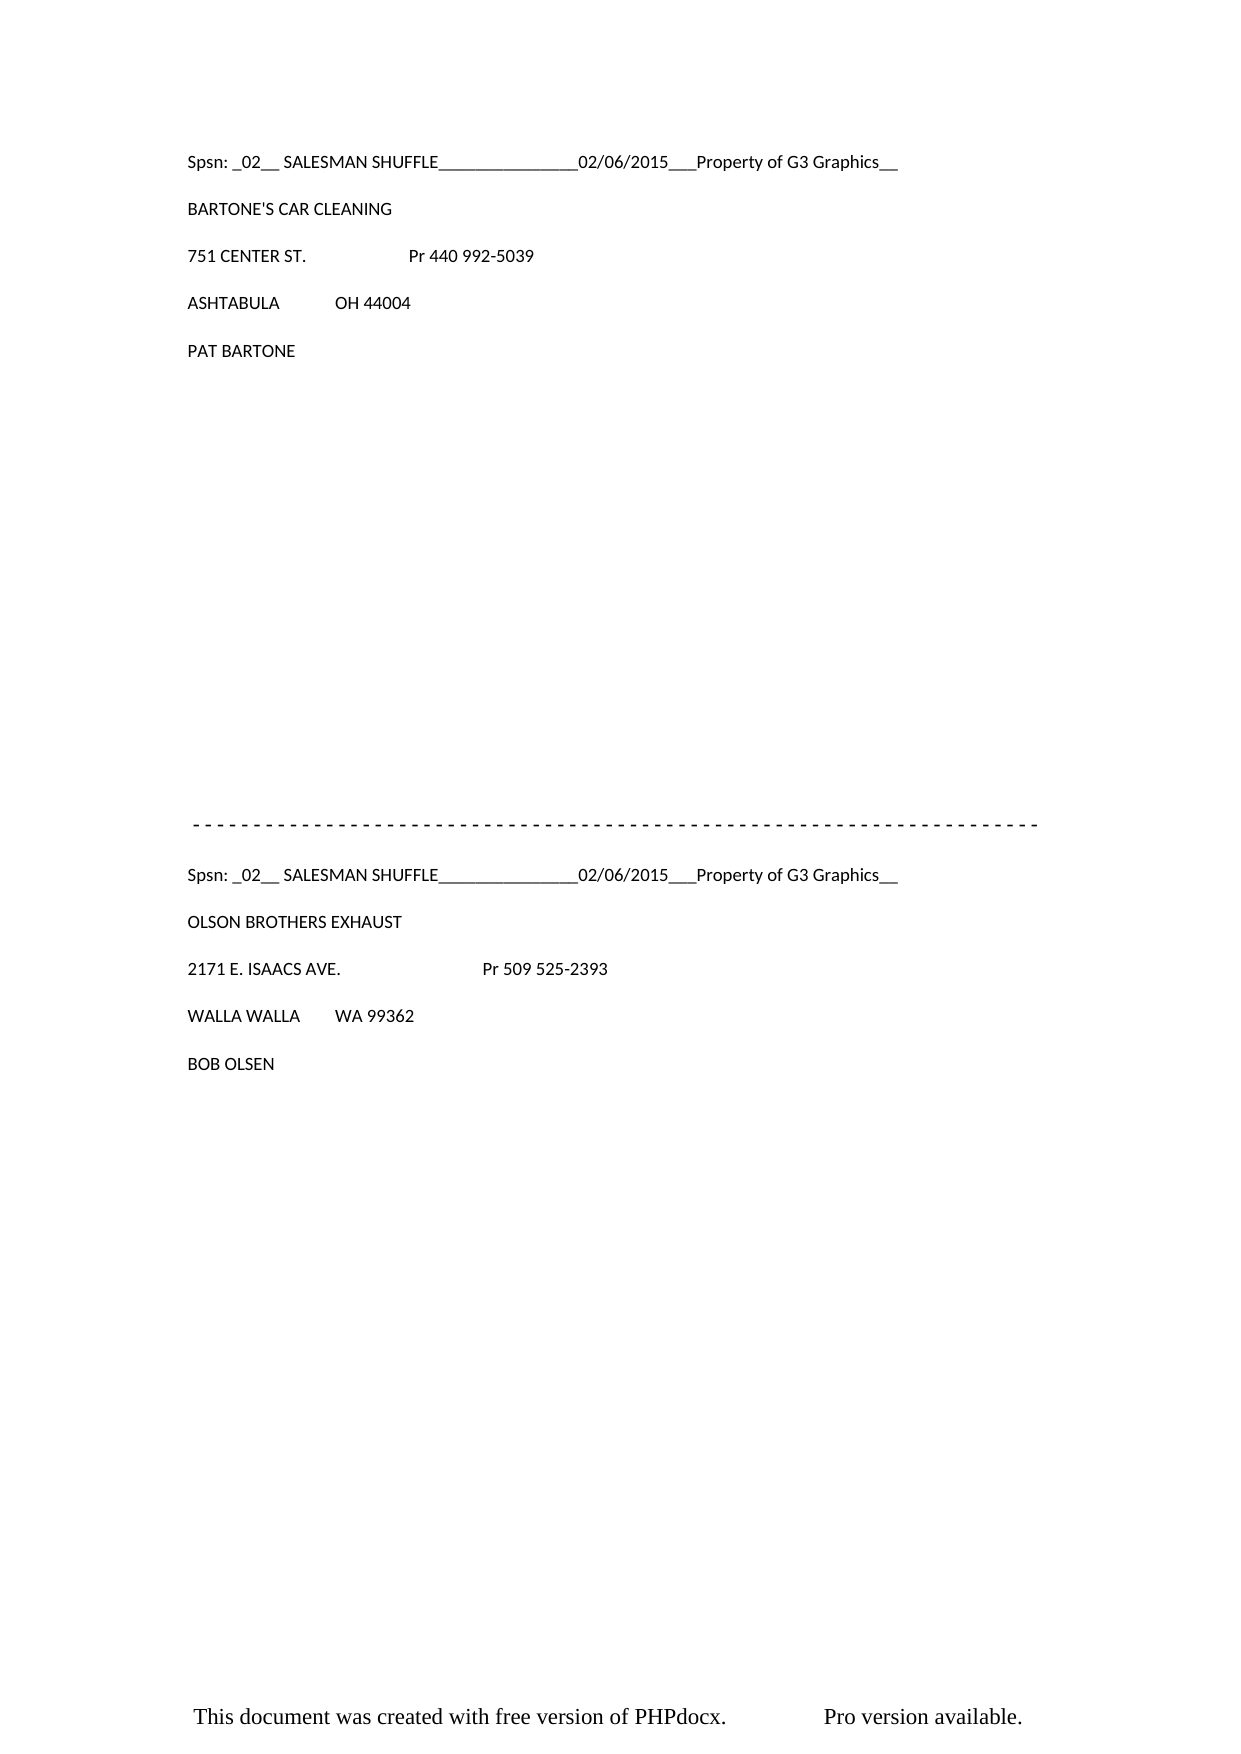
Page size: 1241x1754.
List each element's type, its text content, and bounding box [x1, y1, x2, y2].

text PAT BARTONE [187, 339, 1053, 362]
text - - - - - - - - - - - - - - - - - - - - - - - - - - - - - - - - - - - - - - - - - - - - - - - - - - - - - - - - - - - - - - - - - - - - - - [187, 810, 1053, 838]
text 751 CENTER ST. Pr 440 992-5039 [187, 244, 1053, 267]
text BOB OLSEN [187, 1052, 1053, 1075]
text 2171 E. ISAACS AVE. Pr 509 525-2393 [187, 957, 1053, 980]
text Spsn: _02__ SALESMAN SHUFFLE_______________02/06/2015___Property of G3 Graphics__ [187, 863, 1053, 886]
text Spsn: _02__ SALESMAN SHUFFLE_______________02/06/2015___Property of G3 Graphics__ [187, 150, 1053, 173]
text WALLA WALLA WA 99362 [187, 1005, 1053, 1028]
text ASHTABULA OH 44004 [187, 292, 1053, 314]
text OLSON BROTHERS EXHAUST [187, 910, 1053, 933]
text BARTONE'S CAR CLEANING [187, 197, 1053, 220]
